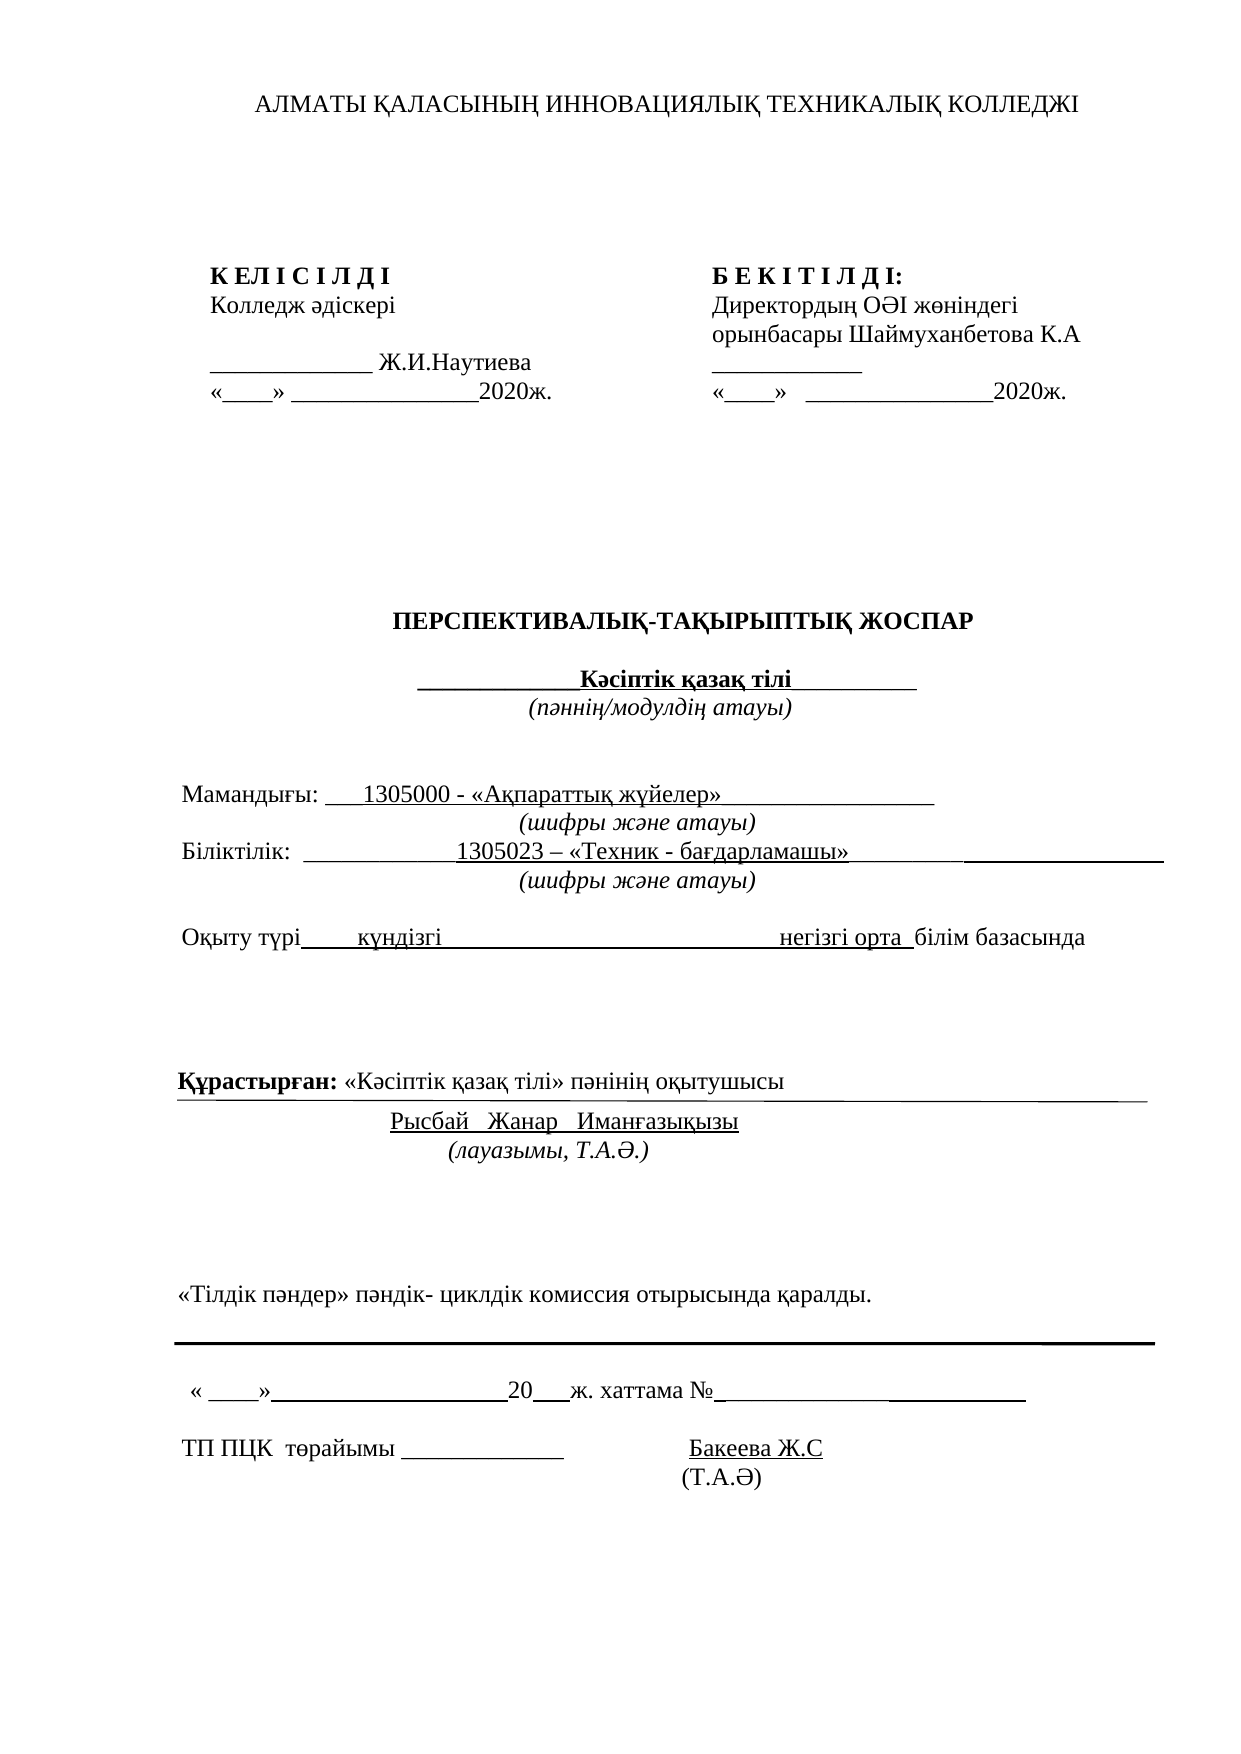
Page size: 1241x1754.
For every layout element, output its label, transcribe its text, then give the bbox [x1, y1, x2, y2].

text «Тілдік пәндер» пәндік- циклдік комиссия отырысында қаралды. [177, 1279, 1180, 1308]
text Оқыту түрі күндізгі негізгі орта білім базасында [181, 922, 1180, 951]
table_cell ____________ [701, 348, 1158, 376]
text _____________Кәсіптік қазақ тілі__________ [154, 664, 1180, 692]
text (шифры және атауы) [181, 807, 1180, 836]
text « ____» 20 ж. хаттама № _____________ [177, 1375, 1180, 1404]
table_cell Колледж әдіскері [199, 290, 701, 347]
text ТП ПЦК төрайымы _____________ Бакеева Ж.С [181, 1433, 993, 1462]
text ПЕРСПЕКТИВАЛЫҚ-ТАҚЫРЫПТЫҚ ЖОСПАР [392, 606, 1180, 635]
text (пәннің/модулдің атауы) [154, 692, 1166, 721]
text (Т.А.Ә) [181, 1462, 993, 1490]
text (шифры және атауы) [181, 865, 1180, 894]
text (лауазымы, Т.А.Ә.) [154, 1135, 1180, 1164]
table_cell «____» _______________2020ж. [199, 376, 701, 405]
table_cell _____________ Ж.И.Наутиева [199, 348, 701, 376]
table_cell «____» _______________2020ж. [701, 376, 1158, 405]
table_cell Директордың ОӘІ жөніндегі орынбасары Шаймуханбетова К.А [701, 290, 1158, 347]
text АЛМАТЫ ҚАЛАСЫНЫҢ ИННОВАЦИЯЛЫҚ ТЕХНИКАЛЫҚ КОЛЛЕДЖІ [154, 89, 1180, 117]
text Біліктілік: ____________1305023 – «Техник - бағдарламашы»_________ [181, 836, 1180, 865]
table_header К ЕЛ І С І Л Д І [199, 261, 701, 290]
text Құрастырған: «Кәсіптік қазақ тілі» пәнінің оқытушысы [177, 1066, 1180, 1095]
table_header Б Е К І Т І Л Д І: [701, 261, 1158, 290]
text Мамандығы: ___1305000 - «Ақпараттық жүйелер»_________________ [181, 779, 1180, 807]
text Рысбай Жанар Иманғазықызы [177, 1095, 1180, 1135]
